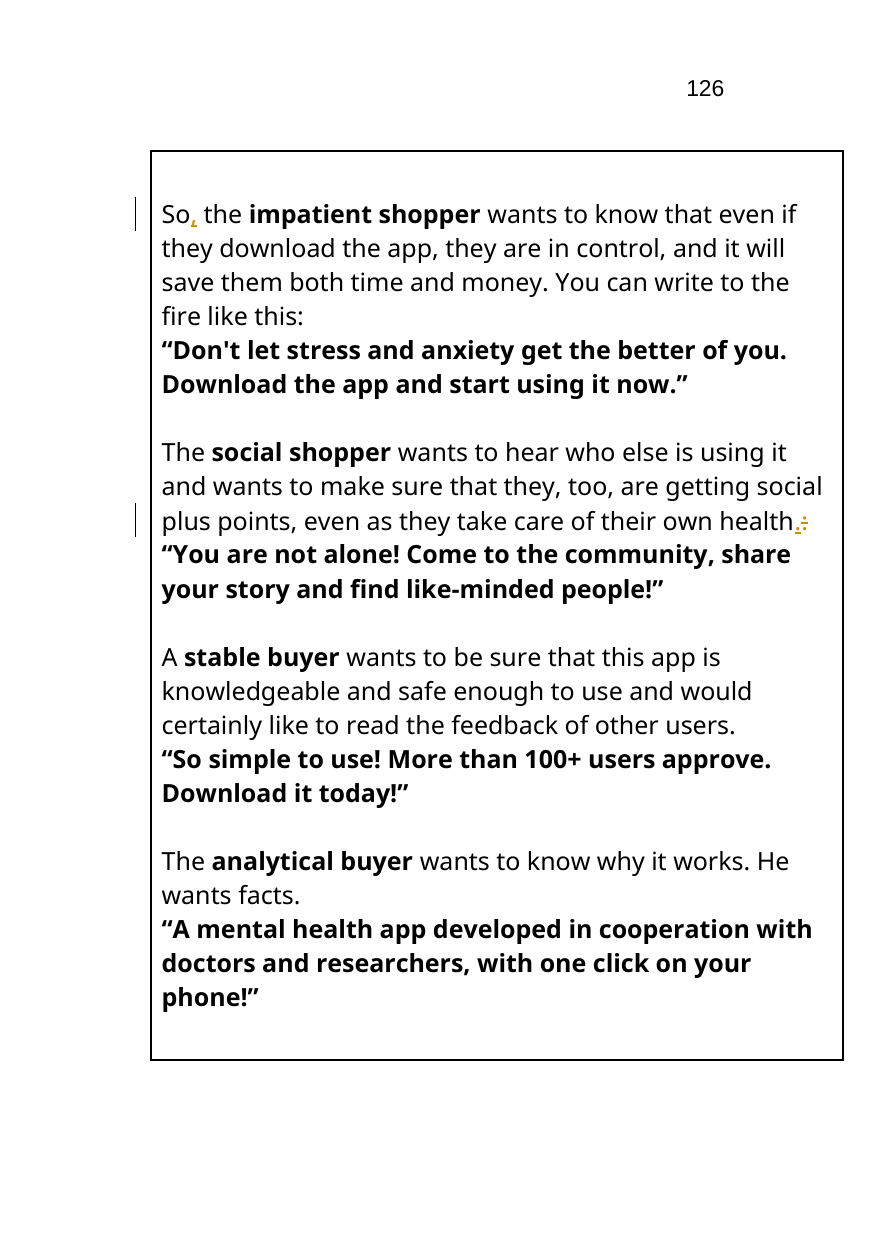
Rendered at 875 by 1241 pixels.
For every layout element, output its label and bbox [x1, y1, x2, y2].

table_header [152, 152, 842, 1058]
